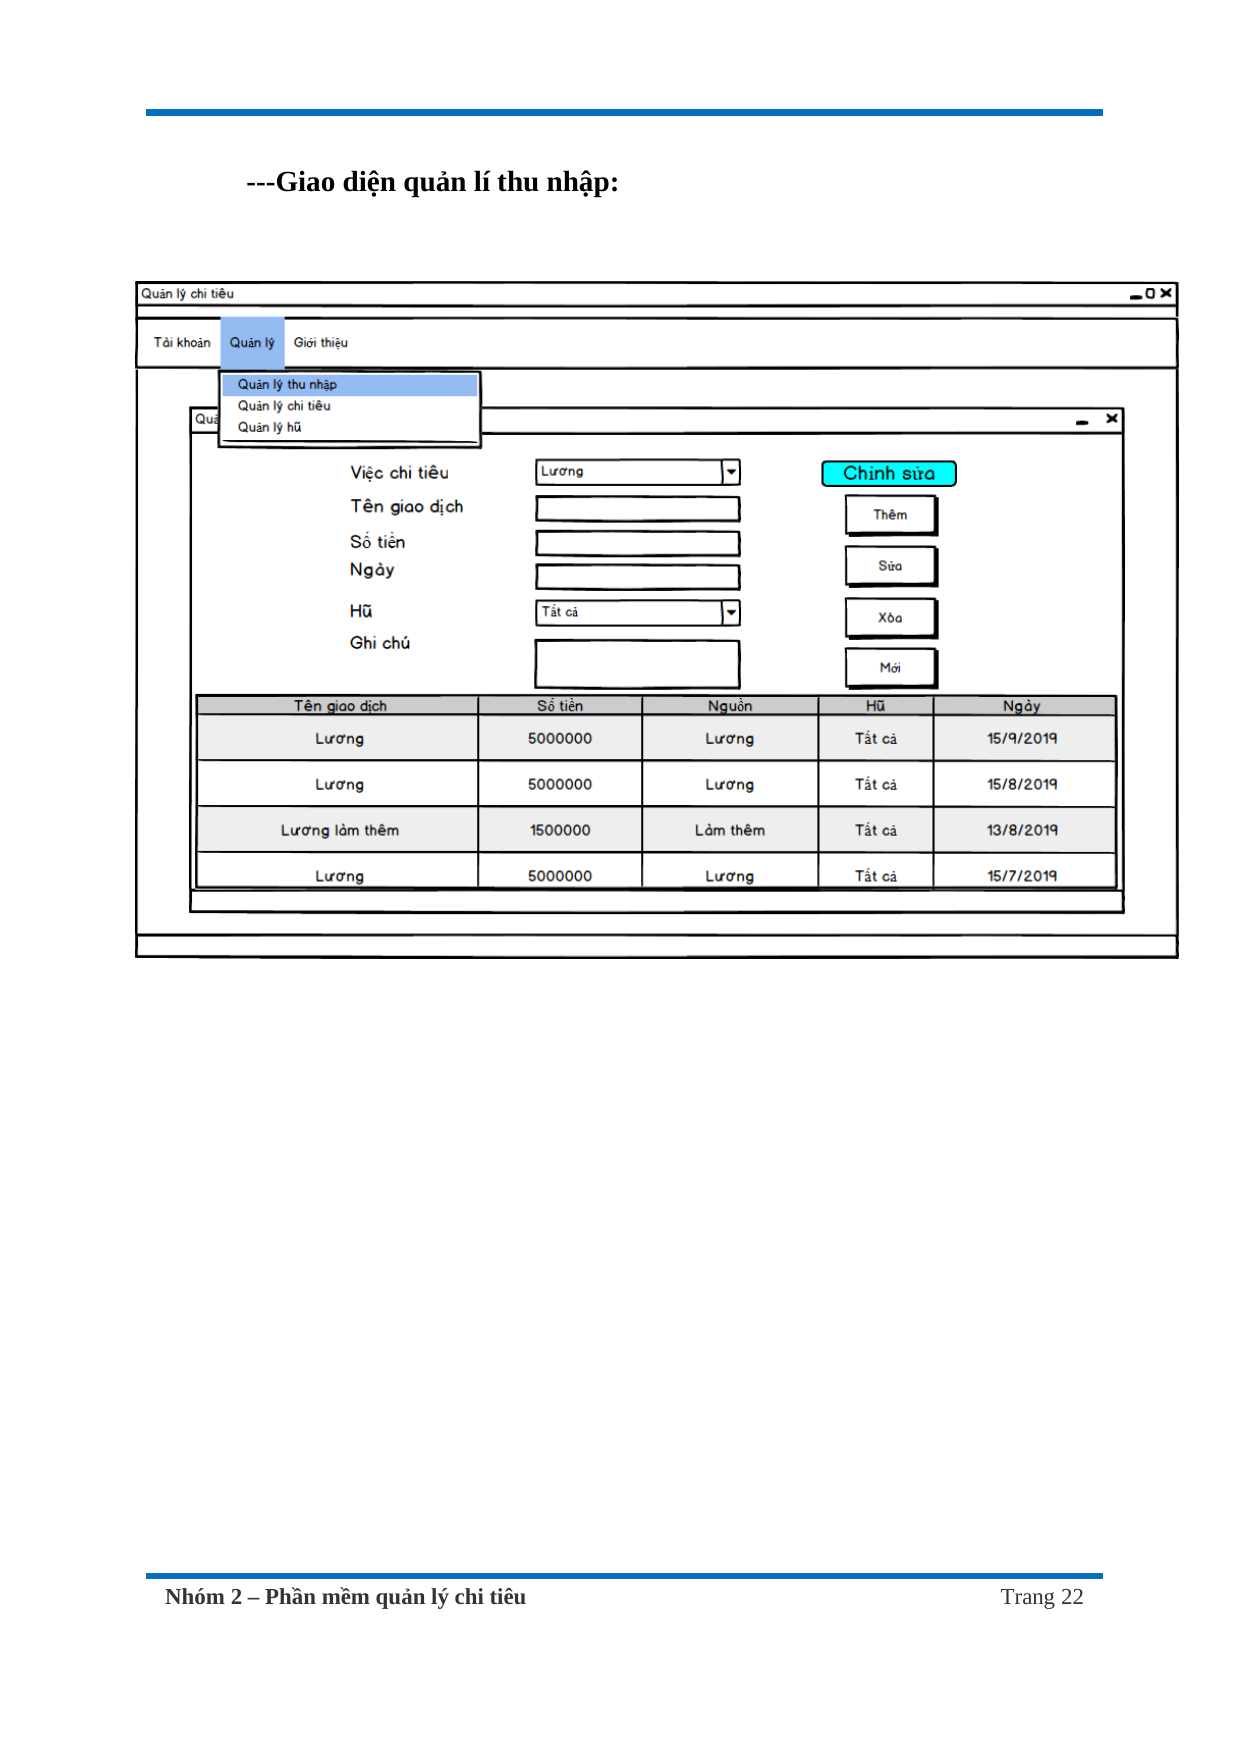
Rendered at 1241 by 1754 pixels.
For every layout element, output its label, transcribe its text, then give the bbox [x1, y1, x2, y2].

text ---Giao diện quản lí thu nhập: [246, 164, 1090, 198]
picture [135, 281, 1179, 959]
